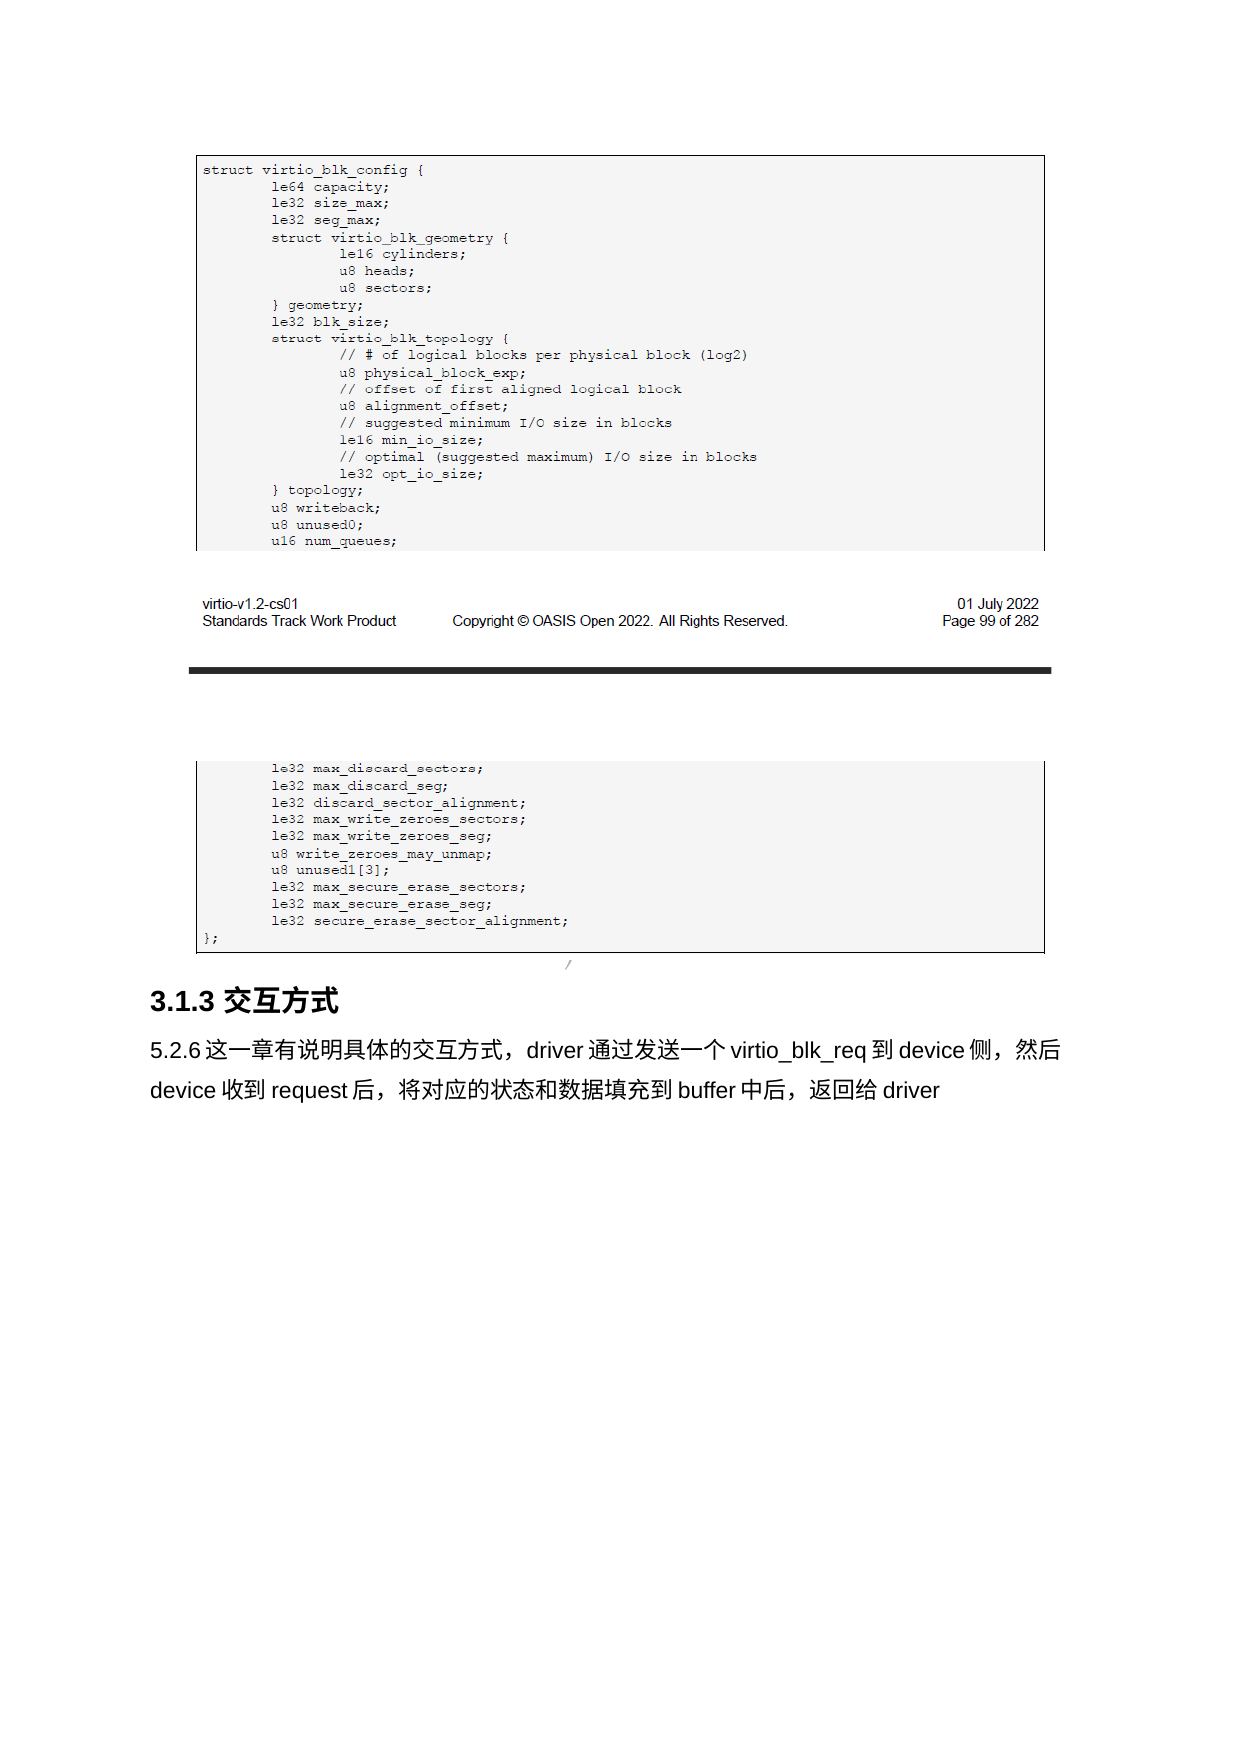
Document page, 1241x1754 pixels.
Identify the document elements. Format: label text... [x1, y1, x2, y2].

picture [188, 150, 1052, 960]
text 5.2.6这一章有说明具体的交互方式，driver通过发送一个virtio_blk_req到device侧，然后device收到request后，将对应的状态和数据填充到buffer中后，返回给driver [150, 1032, 1090, 1105]
